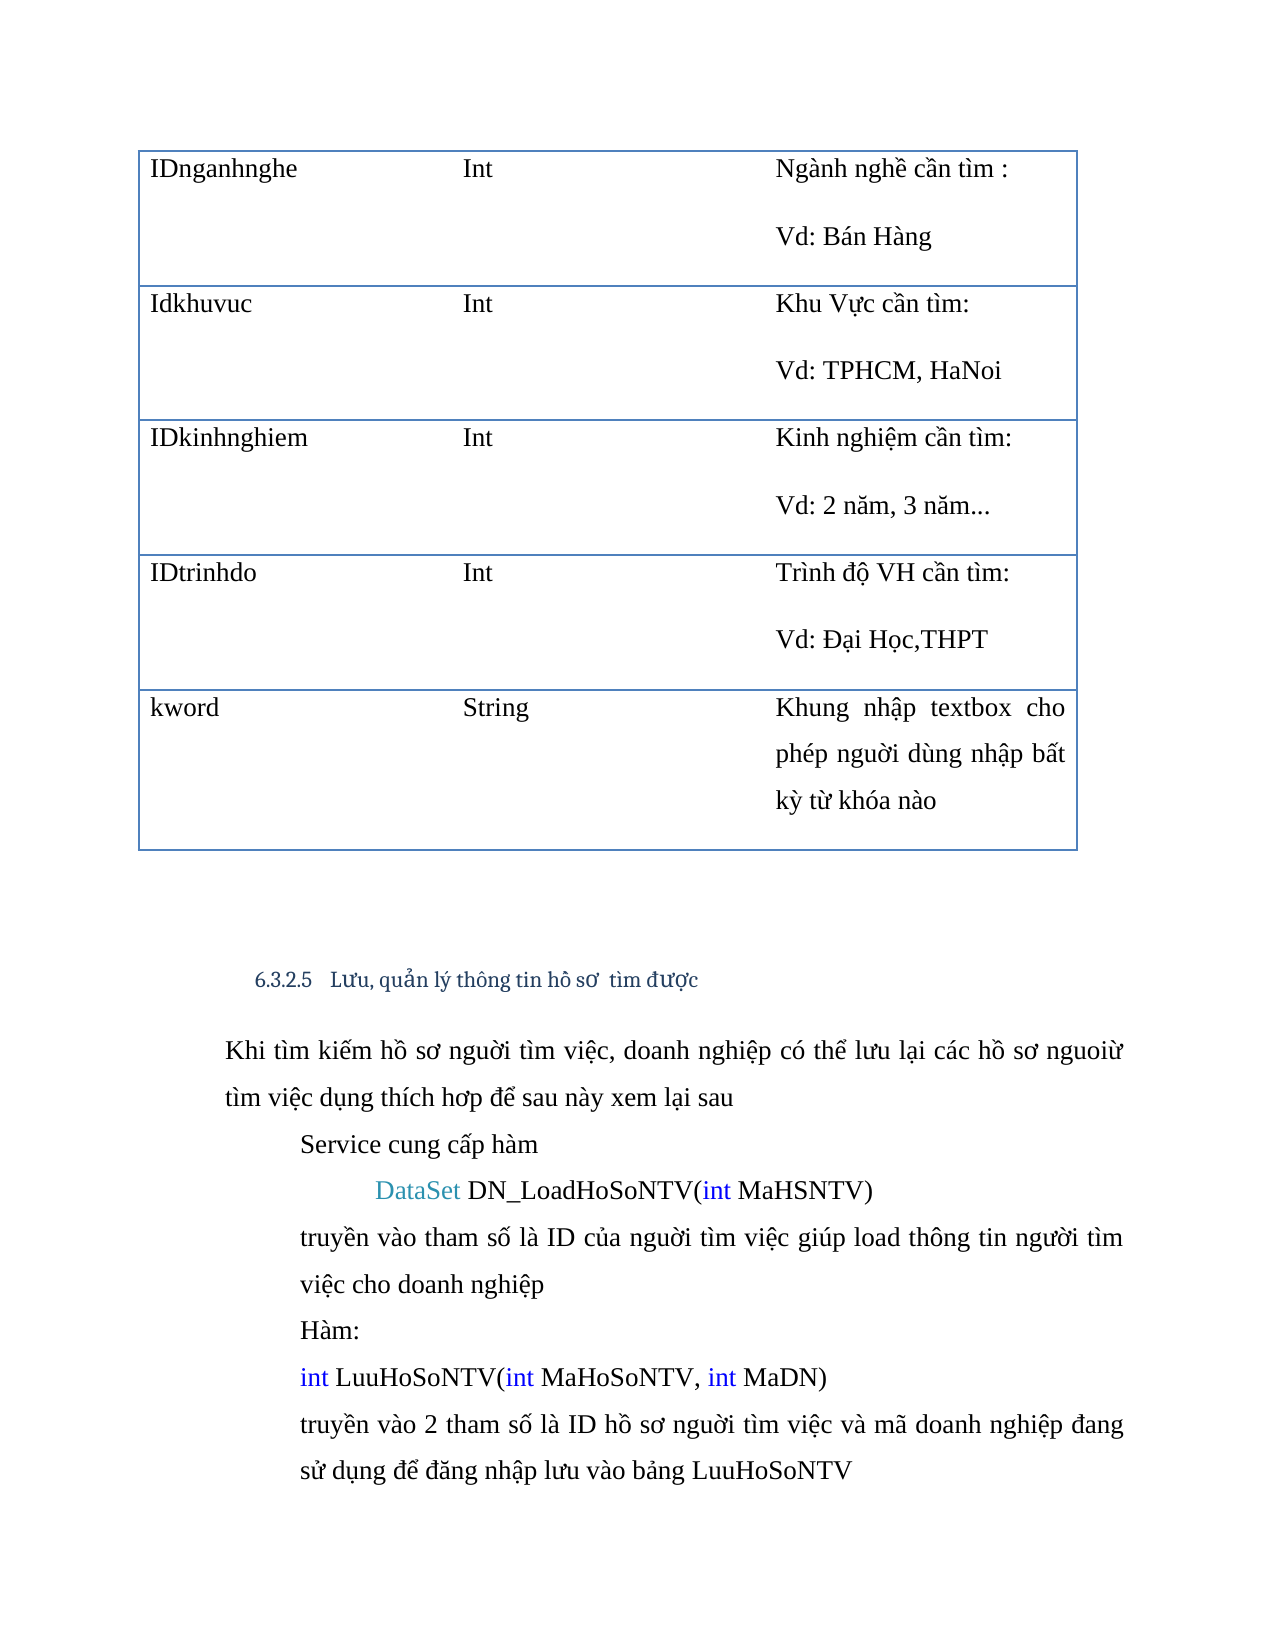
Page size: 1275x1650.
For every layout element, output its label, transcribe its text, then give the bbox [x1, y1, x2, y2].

list DataSet DN_LoadHoSoNTV(int MaHSNTV) [300, 1174, 1125, 1206]
table_cell Idkhuvuc [140, 287, 451, 419]
subtitle Lưu, quản lý thông tin hồ sơ tìm được [255, 967, 1125, 993]
list truyền vào tham số là ID của nguời tìm việc giúp load thông tin người tìm việc cho doanh nghiệp [300, 1221, 1125, 1299]
list truyền vào 2 tham số là ID hồ sơ nguời tìm việc và mã doanh nghiệp đang sử dụng để đăng nhập lưu vào bảng LuuHoSoNTV [300, 1408, 1125, 1486]
table_cell IDtrinhdo [140, 556, 451, 689]
table_cell Kinh nghiệm cần tìm: Vd: 2 năm, 3 năm... [764, 421, 1076, 554]
list Khi tìm kiếm hồ sơ nguời tìm việc, doanh nghiệp có thể lưu lại các hồ sơ nguoiừ tìm việc dụng thích hơp để sau này xem lại sau [225, 1034, 1125, 1112]
table_cell Int [451, 556, 764, 689]
table_cell IDkinhnghiem [140, 421, 451, 554]
table_cell kword [140, 691, 451, 849]
table_cell Khu Vực cần tìm: Vd: TPHCM, HaNoi [764, 287, 1076, 419]
table_cell Trình độ VH cần tìm: Vd: Đại Học,THPT [764, 556, 1076, 689]
table_cell Ngành nghề cần tìm : Vd: Bán Hàng [764, 152, 1076, 285]
table_cell Int [451, 152, 764, 285]
list int LuuHoSoNTV(int MaHoSoNTV, int MaDN) [300, 1361, 1125, 1392]
list Hàm: [300, 1314, 1125, 1346]
table_cell IDnganhnghe [140, 152, 451, 285]
table_cell Int [451, 287, 764, 419]
table_cell Int [451, 421, 764, 554]
table_cell String [451, 691, 764, 849]
table_cell Khung nhập textbox cho phép nguời dùng nhập bất kỳ từ khóa nào [764, 691, 1076, 849]
list Service cung cấp hàm [300, 1128, 1125, 1159]
